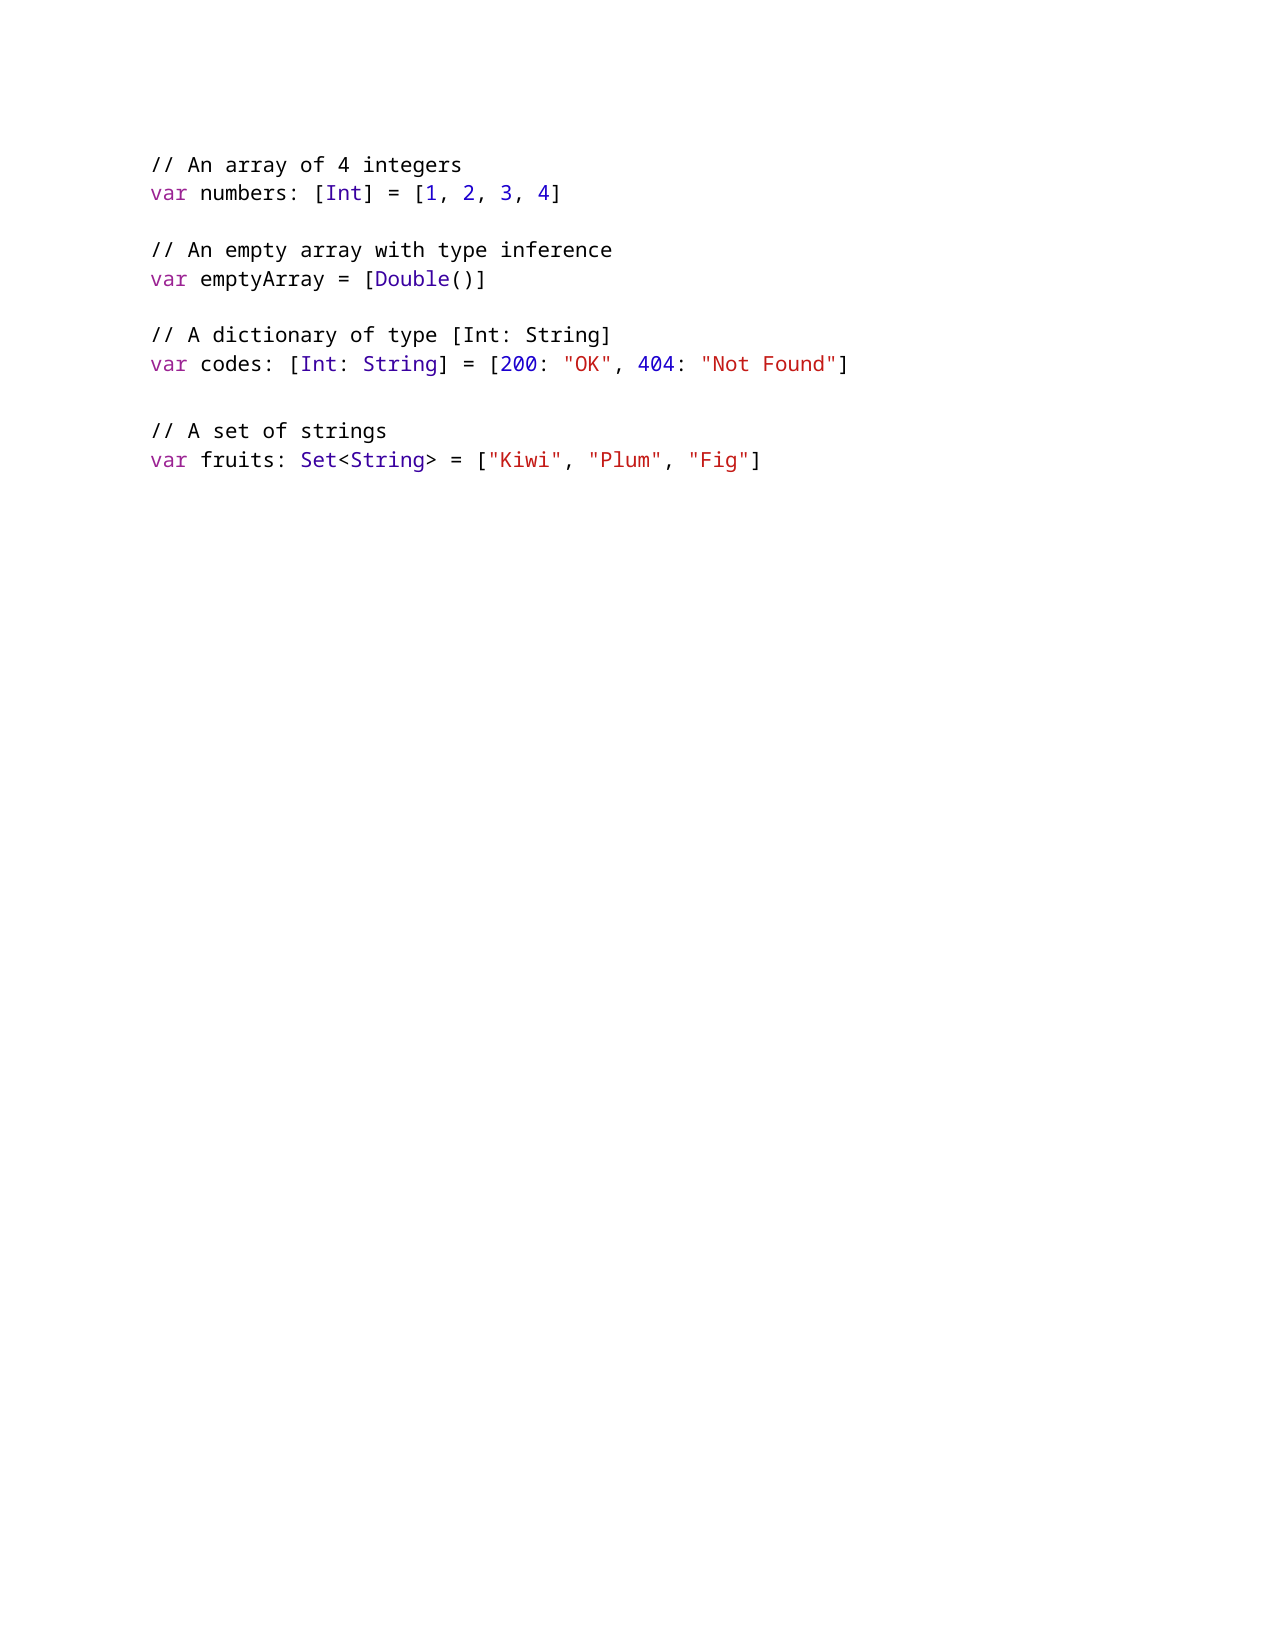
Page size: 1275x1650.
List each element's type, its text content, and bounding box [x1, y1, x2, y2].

text // An array of 4 integers var numbers: [Int] = [1, 2, 3, 4] // An empty array with type inference var emptyArray = [Double()] // A dictionary of type [Int: String] var codes: [Int: String] = [200: "OK", 404: "Not Found"] [150, 150, 1125, 377]
text // A set of strings var fruits: Set<String> = ["Kiwi", "Plum", "Fig"] [150, 388, 1125, 473]
